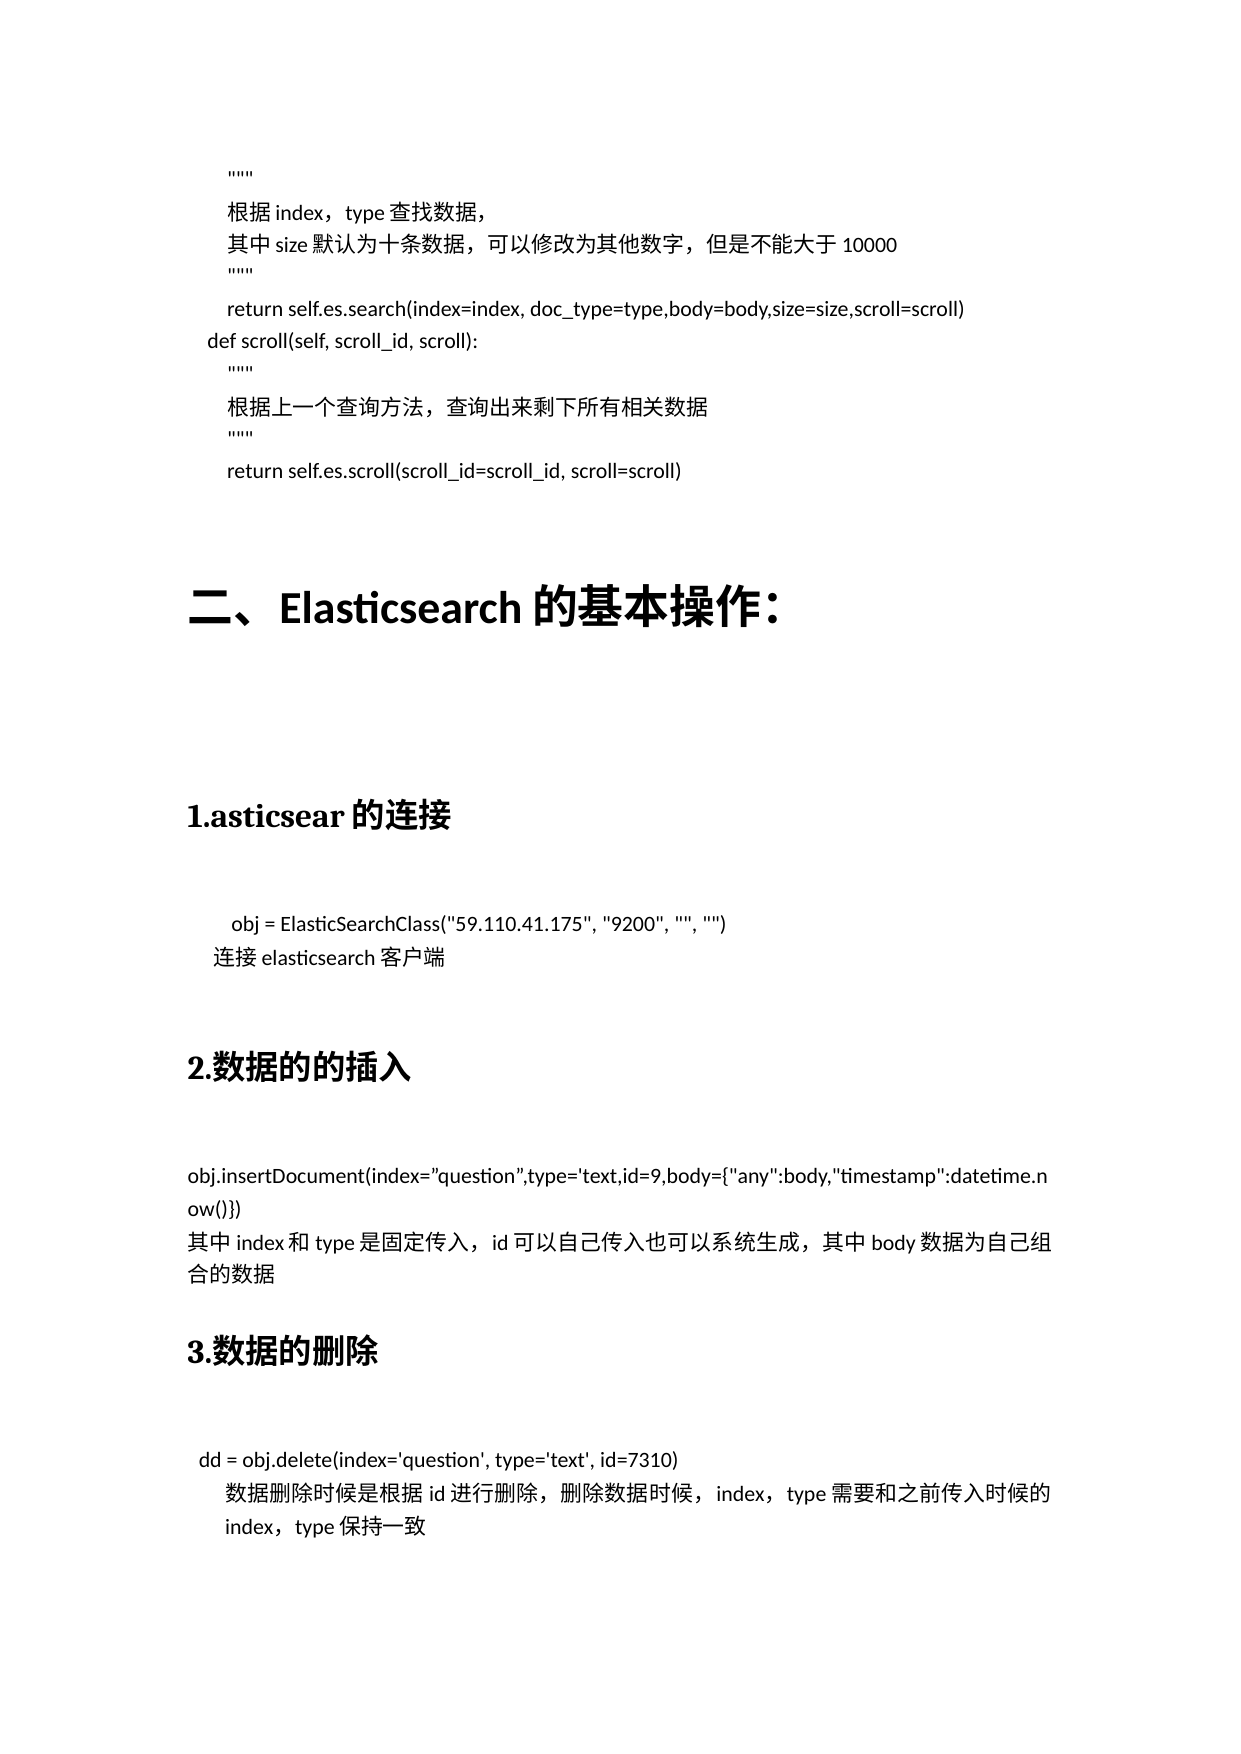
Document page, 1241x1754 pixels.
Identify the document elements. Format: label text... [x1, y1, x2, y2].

text """ [187, 357, 1053, 389]
text return self.es.scroll(scroll_id=scroll_id, scroll=scroll) [187, 454, 1053, 487]
text """ [187, 259, 1053, 292]
subtitle 二、Elasticsearch的基本操作： [187, 555, 1053, 652]
subtitle 2.数据的的插入 [187, 1032, 1053, 1097]
subtitle 3.数据的删除 [187, 1316, 1053, 1381]
text 根据上一个查询方法，查询出来剩下所有相关数据 [187, 389, 1053, 422]
text 连接elasticsearch客户端 [187, 940, 1053, 972]
text """ [187, 162, 1053, 194]
list 数据删除时候是根据id进行删除，删除数据时候，index，type需要和之前传入时候的index，type保持一致 [225, 1476, 1053, 1541]
text """ [187, 422, 1053, 454]
subtitle 1.asticsear的连接 [187, 780, 1053, 845]
text 根据index，type查找数据， [187, 194, 1053, 227]
text 其中index和type是固定传入，id可以自己传入也可以系统生成，其中body数据为自己组合的数据 [187, 1224, 1053, 1289]
text obj = ElasticSearchClass("59.110.41.175", "9200", "", "") [187, 907, 1053, 940]
text dd = obj.delete(index='question', type='text', id=7310) [187, 1443, 1053, 1476]
text 其中size默认为十条数据，可以修改为其他数字，但是不能大于10000 [187, 227, 1053, 259]
text obj.insertDocument(index=”question”,type='text,id=9,body={"any":body,"timestamp":datetime.now()}) [187, 1159, 1053, 1224]
text def scroll(self, scroll_id, scroll): [187, 324, 1053, 357]
text return self.es.search(index=index, doc_type=type,body=body,size=size,scroll=scroll) [187, 292, 1053, 324]
